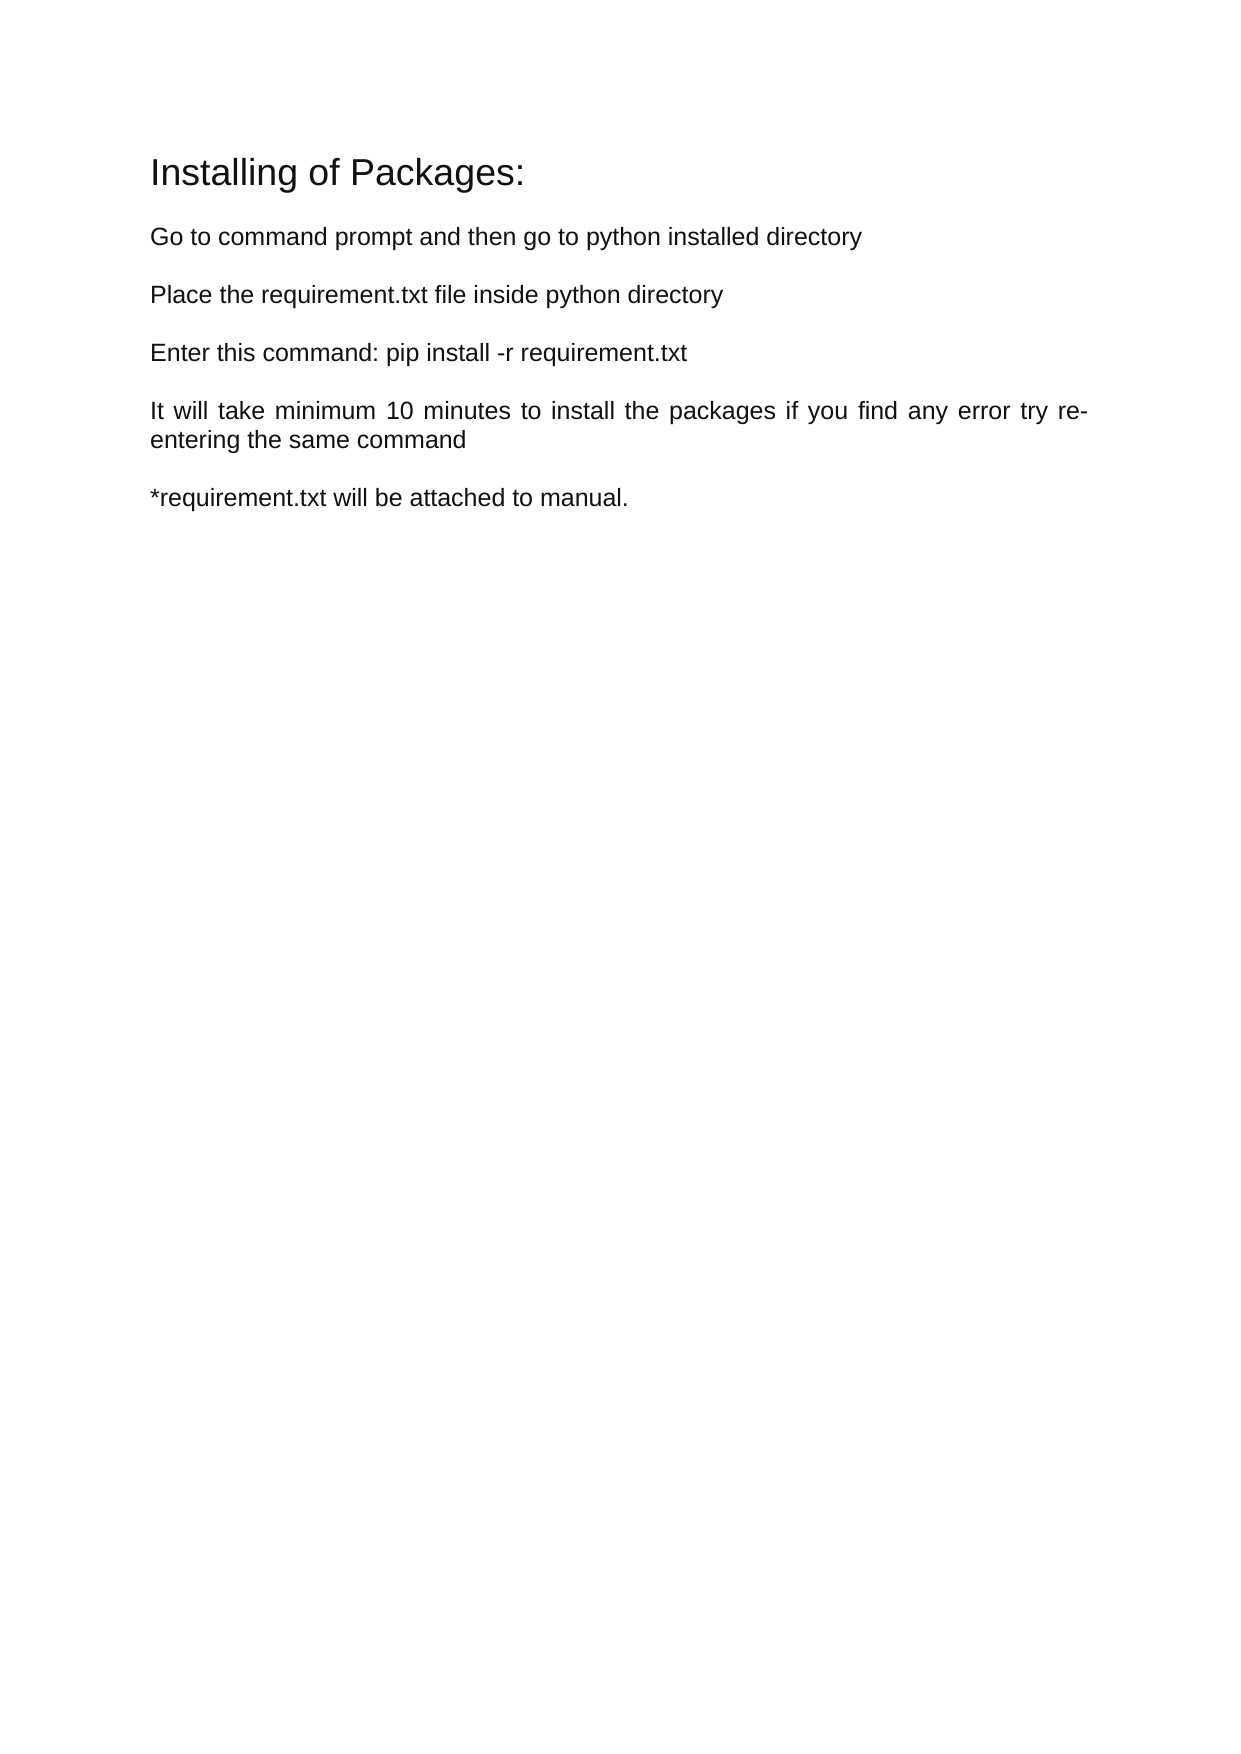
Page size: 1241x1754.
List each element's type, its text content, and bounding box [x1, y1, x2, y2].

text *requirement.txt will be attached to manual. [150, 483, 1090, 511]
text Enter this command: pip install -r requirement.txt [150, 338, 1090, 367]
text Installing of Packages: [150, 150, 1090, 193]
text Place the requirement.txt file inside python directory [150, 280, 1090, 309]
text It will take minimum 10 minutes to install the packages if you find any error try re-entering the same command [150, 396, 1090, 453]
text Go to command prompt and then go to python installed directory [150, 222, 1090, 251]
